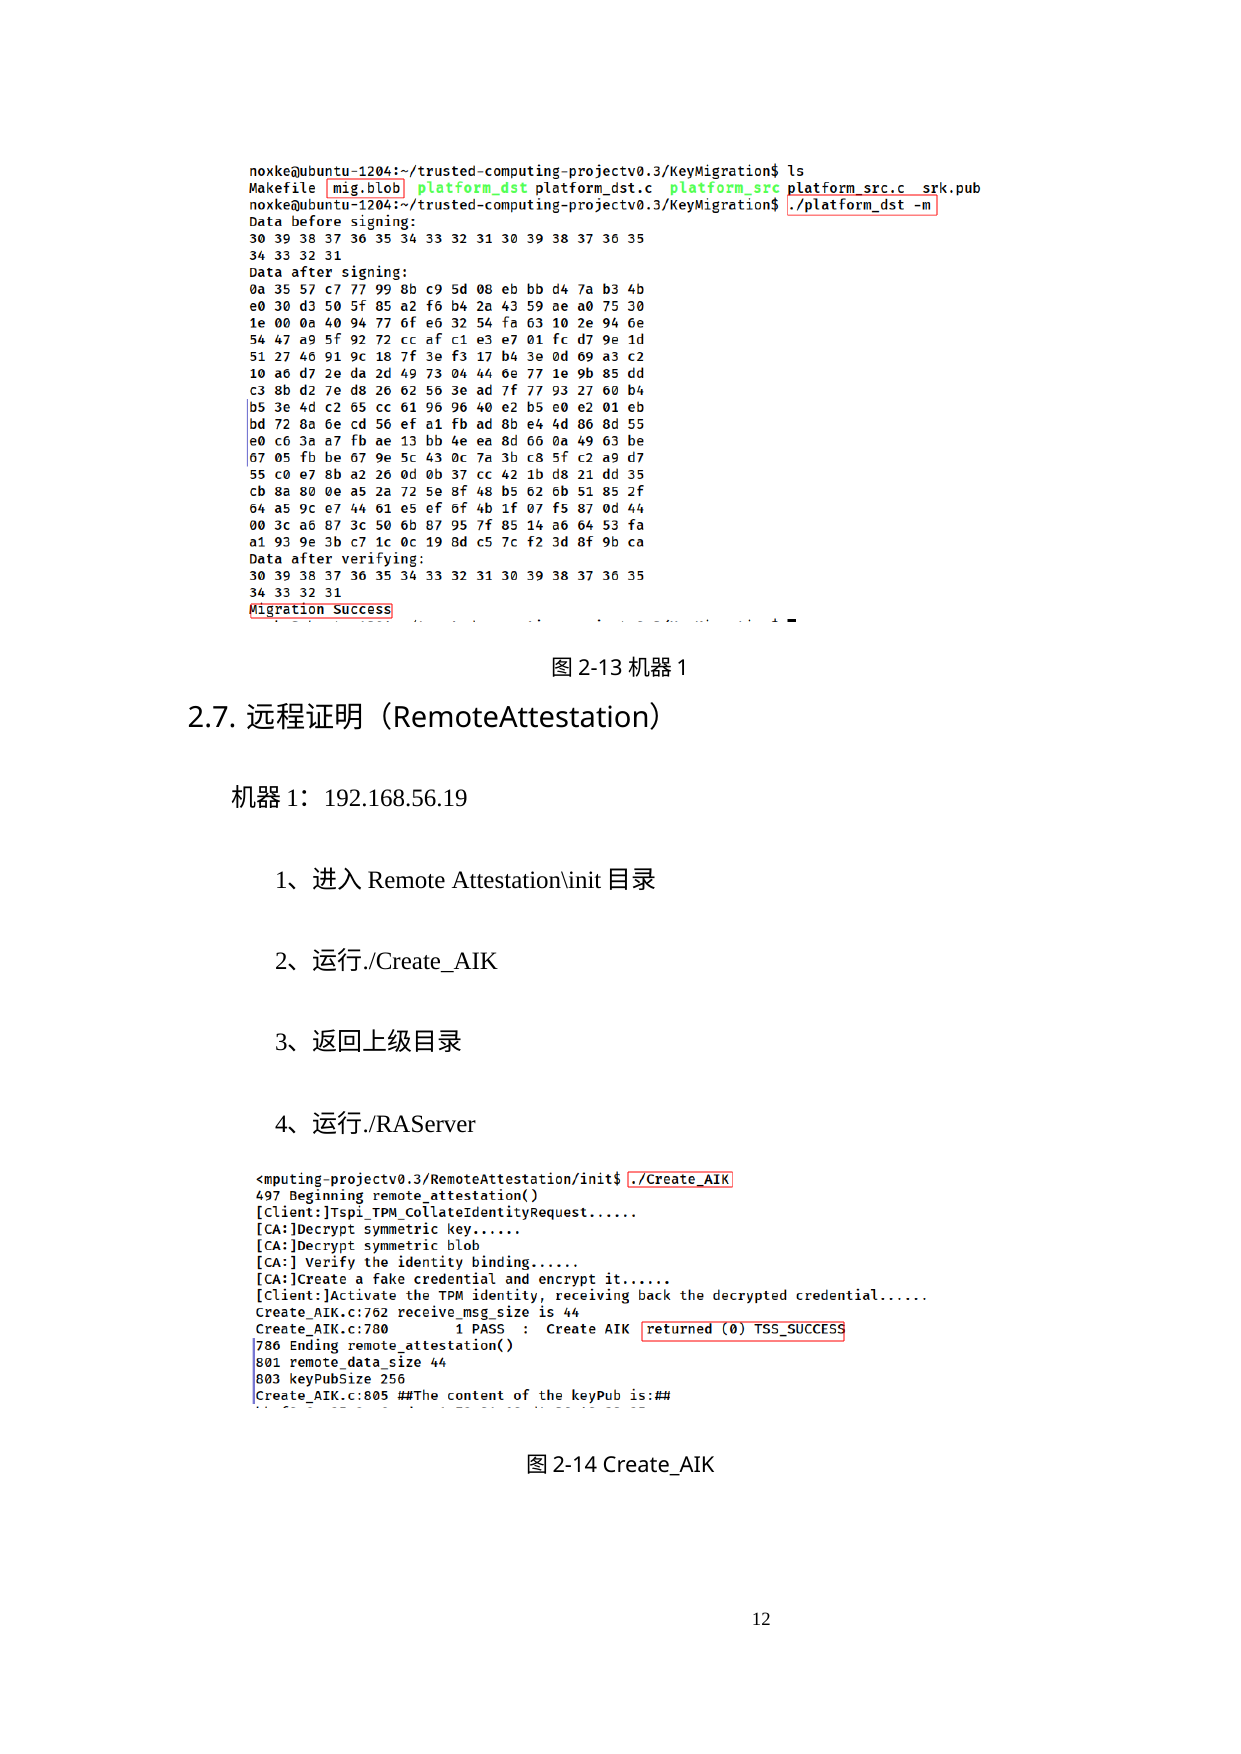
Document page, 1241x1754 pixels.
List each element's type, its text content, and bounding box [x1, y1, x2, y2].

picture [252, 1170, 988, 1408]
list 2、运行./Create_AIK [187, 926, 1053, 991]
list 图2-14 Create_AIK [187, 1446, 1053, 1479]
list 3、返回上级目录 [187, 1007, 1053, 1072]
list 机器1：192.168.56.19 [187, 763, 1053, 828]
list 1、进入Remote Attestation\init目录 [187, 845, 1053, 910]
list 远程证明（RemoteAttestation） [187, 682, 1053, 747]
picture [246, 162, 994, 622]
list 4、运行./RAServer [187, 1089, 1053, 1154]
list 图2-13 机器1 [187, 649, 1053, 682]
